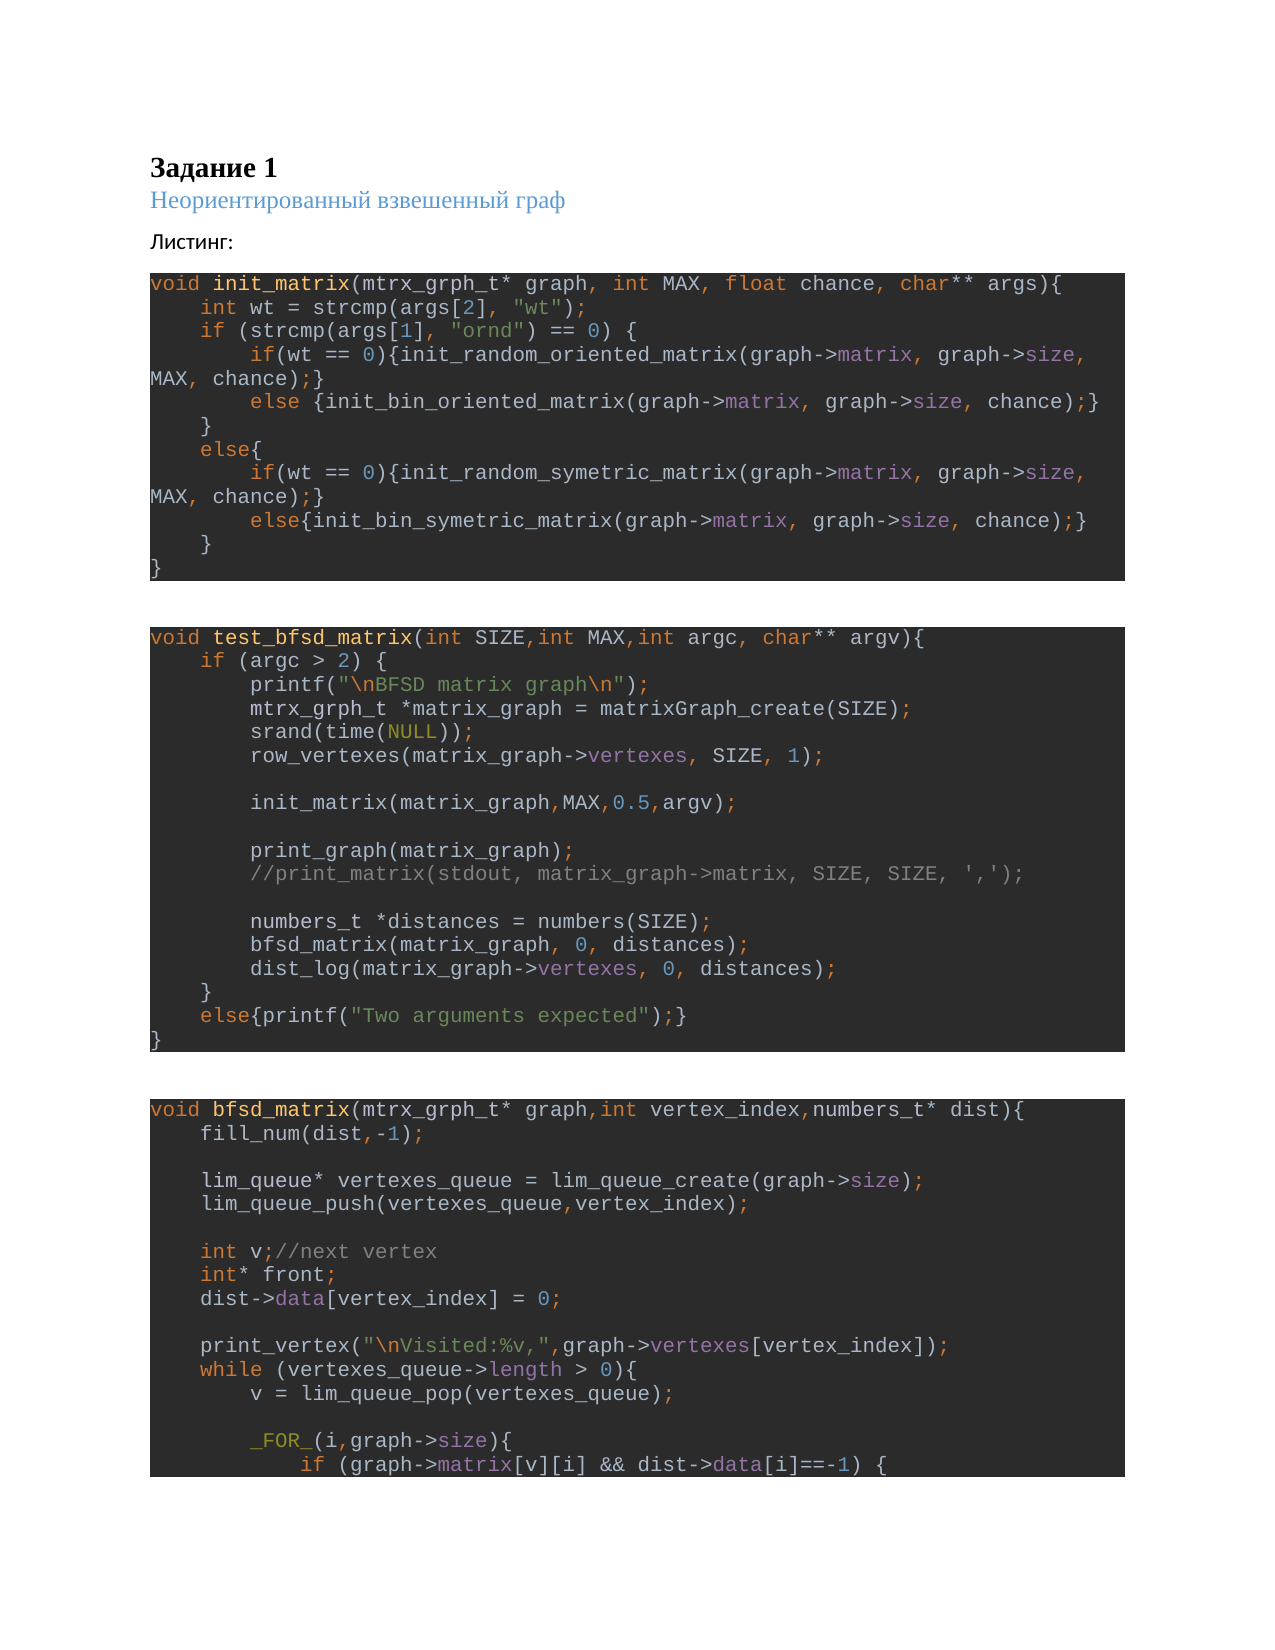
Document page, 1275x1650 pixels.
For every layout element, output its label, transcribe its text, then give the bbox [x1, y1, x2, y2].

subtitle Неориентированный взвешенный граф [150, 186, 1125, 214]
text void test_bfsd_matrix(int SIZE,int MAX,int argc, char** argv){ if (argc > 2) { printf("\nBFSD matrix graph\n"); mtrx_grph_t *matrix_graph = matrixGraph_create(SIZE); srand(time(NULL)); row_vertexes(matrix_graph->vertexes, SIZE, 1); init_matrix(matrix_graph,MAX,0.5,argv); print_graph(matrix_graph); //print_matrix(stdout, matrix_graph->matrix, SIZE, SIZE, ','); numbers_t *distances = numbers(SIZE); bfsd_matrix(matrix_graph, 0, distances); dist_log(matrix_graph->vertexes, 0, distances); } else{printf("Two arguments expected");} } [150, 627, 1125, 1052]
subtitle Задание 1 [150, 150, 1125, 183]
text Листинг: [150, 227, 1125, 255]
text void init_matrix(mtrx_grph_t* graph, int MAX, float chance, char** args){ int wt = strcmp(args[2], "wt"); if (strcmp(args[1], "ornd") == 0) { if(wt == 0){init_random_oriented_matrix(graph->matrix, graph->size, MAX, chance);} else {init_bin_oriented_matrix(graph->matrix, graph->size, chance);} } else{ if(wt == 0){init_random_symetric_matrix(graph->matrix, graph->size, MAX, chance);} else{init_bin_symetric_matrix(graph->matrix, graph->size, chance);} } } [150, 273, 1125, 581]
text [150, 1099, 1125, 1477]
